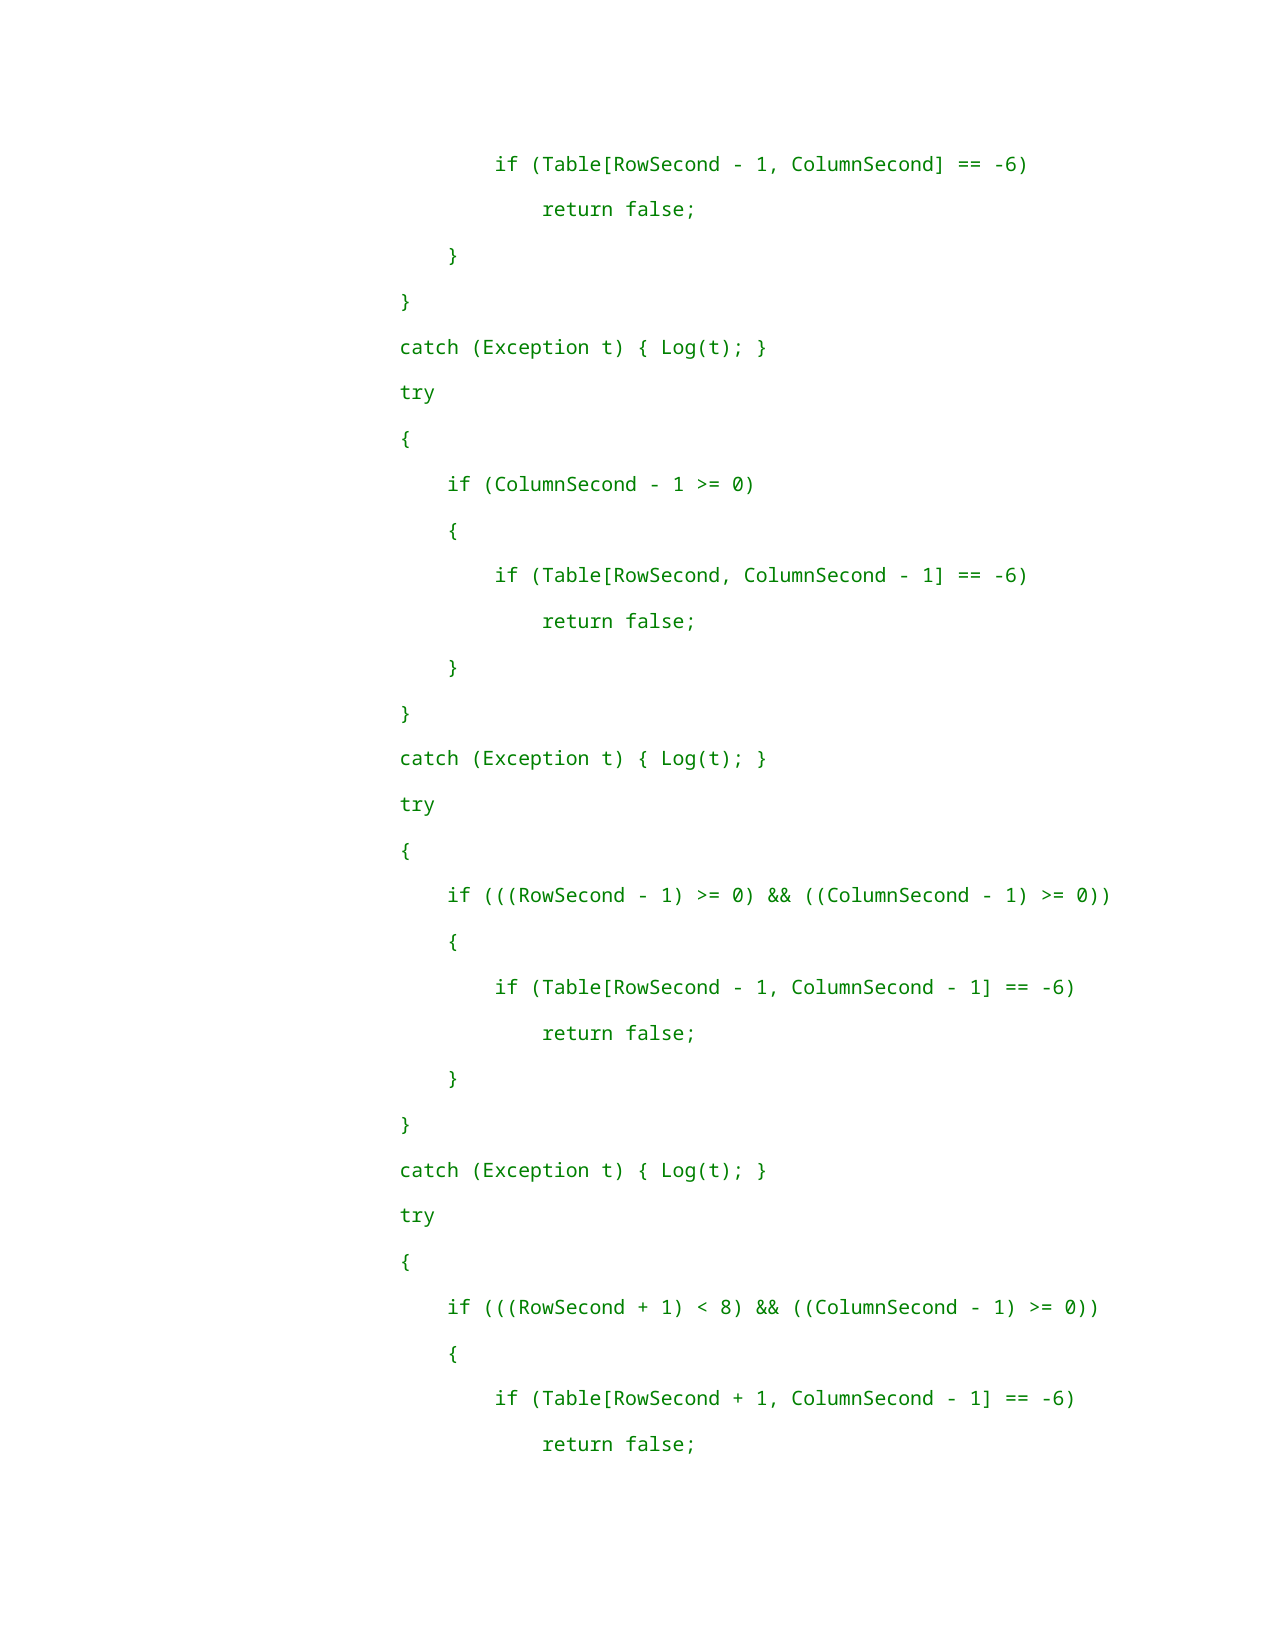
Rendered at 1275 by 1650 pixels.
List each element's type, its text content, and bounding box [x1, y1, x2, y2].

text } [150, 1110, 1125, 1137]
text } [150, 699, 1125, 726]
text { [150, 516, 1125, 543]
text return false; [150, 607, 1125, 634]
text { [150, 1247, 1125, 1274]
text { [150, 836, 1125, 863]
text return false; [150, 1019, 1125, 1046]
text } [150, 287, 1125, 314]
text if (Table[RowSecond - 1, ColumnSecond - 1] == -6) [150, 973, 1125, 1000]
text { [150, 1339, 1125, 1366]
text if (Table[RowSecond, ColumnSecond - 1] == -6) [150, 562, 1125, 588]
text catch (Exception t) { Log(t); } [150, 1156, 1125, 1183]
text if (((RowSecond - 1) >= 0) && ((ColumnSecond - 1) >= 0)) [150, 882, 1125, 909]
text try [150, 790, 1125, 817]
text if (((RowSecond + 1) < 8) && ((ColumnSecond - 1) >= 0)) [150, 1293, 1125, 1320]
text if (Table[RowSecond - 1, ColumnSecond] == -6) [150, 150, 1125, 177]
text if (ColumnSecond - 1 >= 0) [150, 470, 1125, 497]
text { [150, 927, 1125, 954]
text } [150, 241, 1125, 268]
text try [150, 1202, 1125, 1229]
text if (Table[RowSecond + 1, ColumnSecond - 1] == -6) [150, 1385, 1125, 1412]
text try [150, 379, 1125, 406]
text return false; [150, 196, 1125, 223]
text } [150, 653, 1125, 680]
text } [150, 1064, 1125, 1092]
text { [150, 424, 1125, 451]
text catch (Exception t) { Log(t); } [150, 333, 1125, 360]
text catch (Exception t) { Log(t); } [150, 744, 1125, 771]
text return false; [150, 1430, 1125, 1457]
